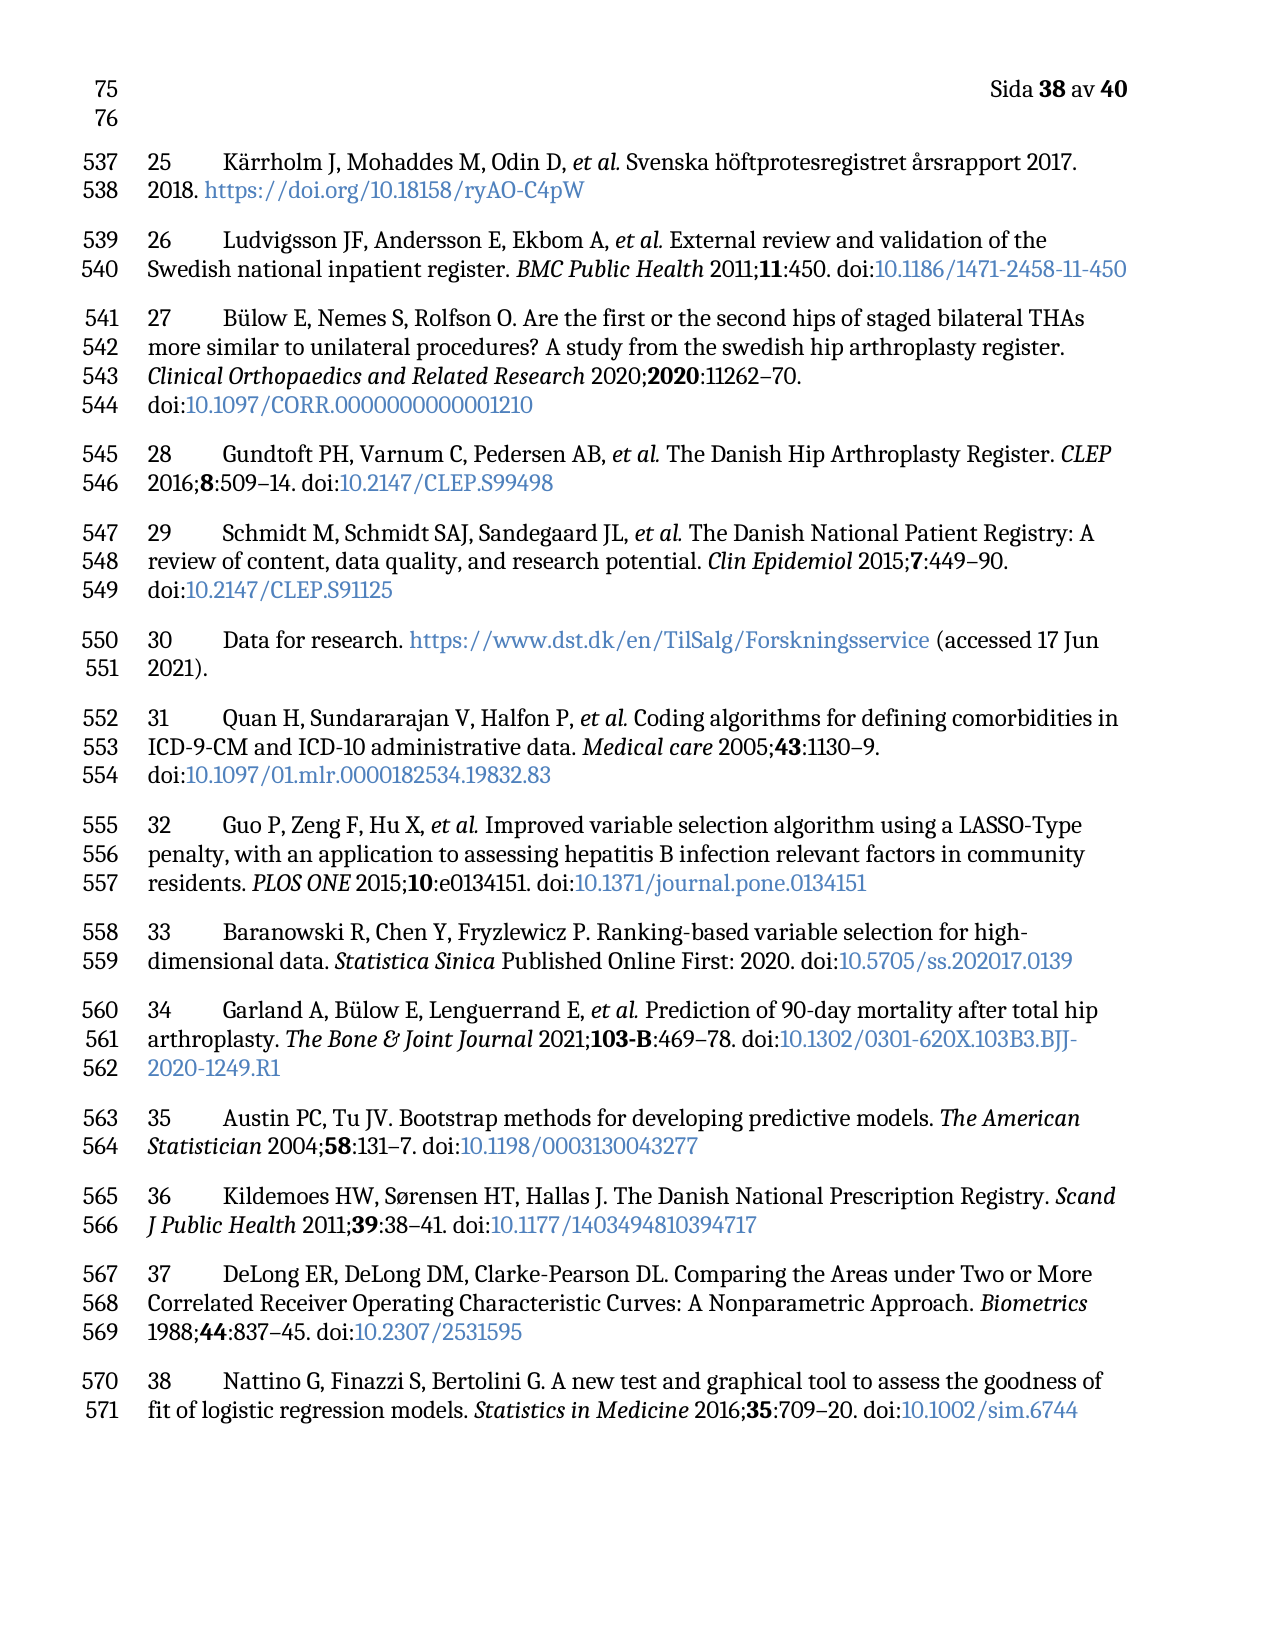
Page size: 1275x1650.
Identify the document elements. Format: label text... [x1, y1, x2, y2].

text 35 Austin PC, Tu JV. Bootstrap methods for developing predictive models. The American Statistician 2004;58:131–7. doi:10.1198/0003130043277 [148, 1103, 1127, 1161]
text 31 Quan H, Sundararajan V, Halfon P, et al. Coding algorithms for defining comorbidities in ICD-9-CM and ICD-10 administrative data. Medical care 2005;43:1130–9. doi:10.1097/01.mlr.0000182534.19832.83 [148, 704, 1127, 790]
text 34 Garland A, Bülow E, Lenguerrand E, et al. Prediction of 90-day mortality after total hip arthroplasty. The Bone & Joint Journal 2021;103-B:469–78. doi:10.1302/0301-620X.103B3.BJJ-2020-1249.R1 [148, 996, 1127, 1083]
text 33 Baranowski R, Chen Y, Fryzlewicz P. Ranking-based variable selection for high-dimensional data. Statistica Sinica Published Online First: 2020. doi:10.5705/ss.202017.0139 [148, 918, 1127, 976]
text 25 Kärrholm J, Mohaddes M, Odin D, et al. Svenska höftprotesregistret årsrapport 2017. 2018. https://doi.org/10.18158/ryAO-C4pW [148, 148, 1127, 205]
text 27 Bülow E, Nemes S, Rolfson O. Are the first or the second hips of staged bilateral THAs more similar to unilateral procedures? A study from the swedish hip arthroplasty register. Clinical Orthopaedics and Related Research 2020;2020:11262–70. doi:10.1097/CORR.0000000000001210 [148, 304, 1127, 419]
text 38 Nattino G, Finazzi S, Bertolini G. A new test and graphical tool to assess the goodness of fit of logistic regression models. Statistics in Medicine 2016;35:709–20. doi:10.1002/sim.6744 [148, 1367, 1127, 1425]
text 28 Gundtoft PH, Varnum C, Pedersen AB, et al. The Danish Hip Arthroplasty Register. CLEP 2016;8:509–14. doi:10.2147/CLEP.S99498 [148, 440, 1127, 498]
text 37 DeLong ER, DeLong DM, Clarke-Pearson DL. Comparing the Areas under Two or More Correlated Receiver Operating Characteristic Curves: A Nonparametric Approach. Biometrics 1988;44:837–45. doi:10.2307/2531595 [148, 1260, 1127, 1346]
text 32 Guo P, Zeng F, Hu X, et al. Improved variable selection algorithm using a LASSO-Type penalty, with an application to assessing hepatitis B infection relevant factors in community residents. PLOS ONE 2015;10:e0134151. doi:10.1371/journal.pone.0134151 [148, 811, 1127, 897]
text 30 Data for research. https://www.dst.dk/en/TilSalg/Forskningsservice (accessed 17 Jun 2021). [148, 626, 1127, 683]
text 36 Kildemoes HW, Sørensen HT, Hallas J. The Danish National Prescription Registry. Scand J Public Health 2011;39:38–41. doi:10.1177/1403494810394717 [148, 1182, 1127, 1239]
text 26 Ludvigsson JF, Andersson E, Ekbom A, et al. External review and validation of the Swedish national inpatient register. BMC Public Health 2011;11:450. doi:10.1186/1471-2458-11-450 [148, 226, 1127, 283]
text 29 Schmidt M, Schmidt SAJ, Sandegaard JL, et al. The Danish National Patient Registry: A review of content, data quality, and research potential. Clin Epidemiol 2015;7:449–90. doi:10.2147/CLEP.S91125 [148, 518, 1127, 605]
